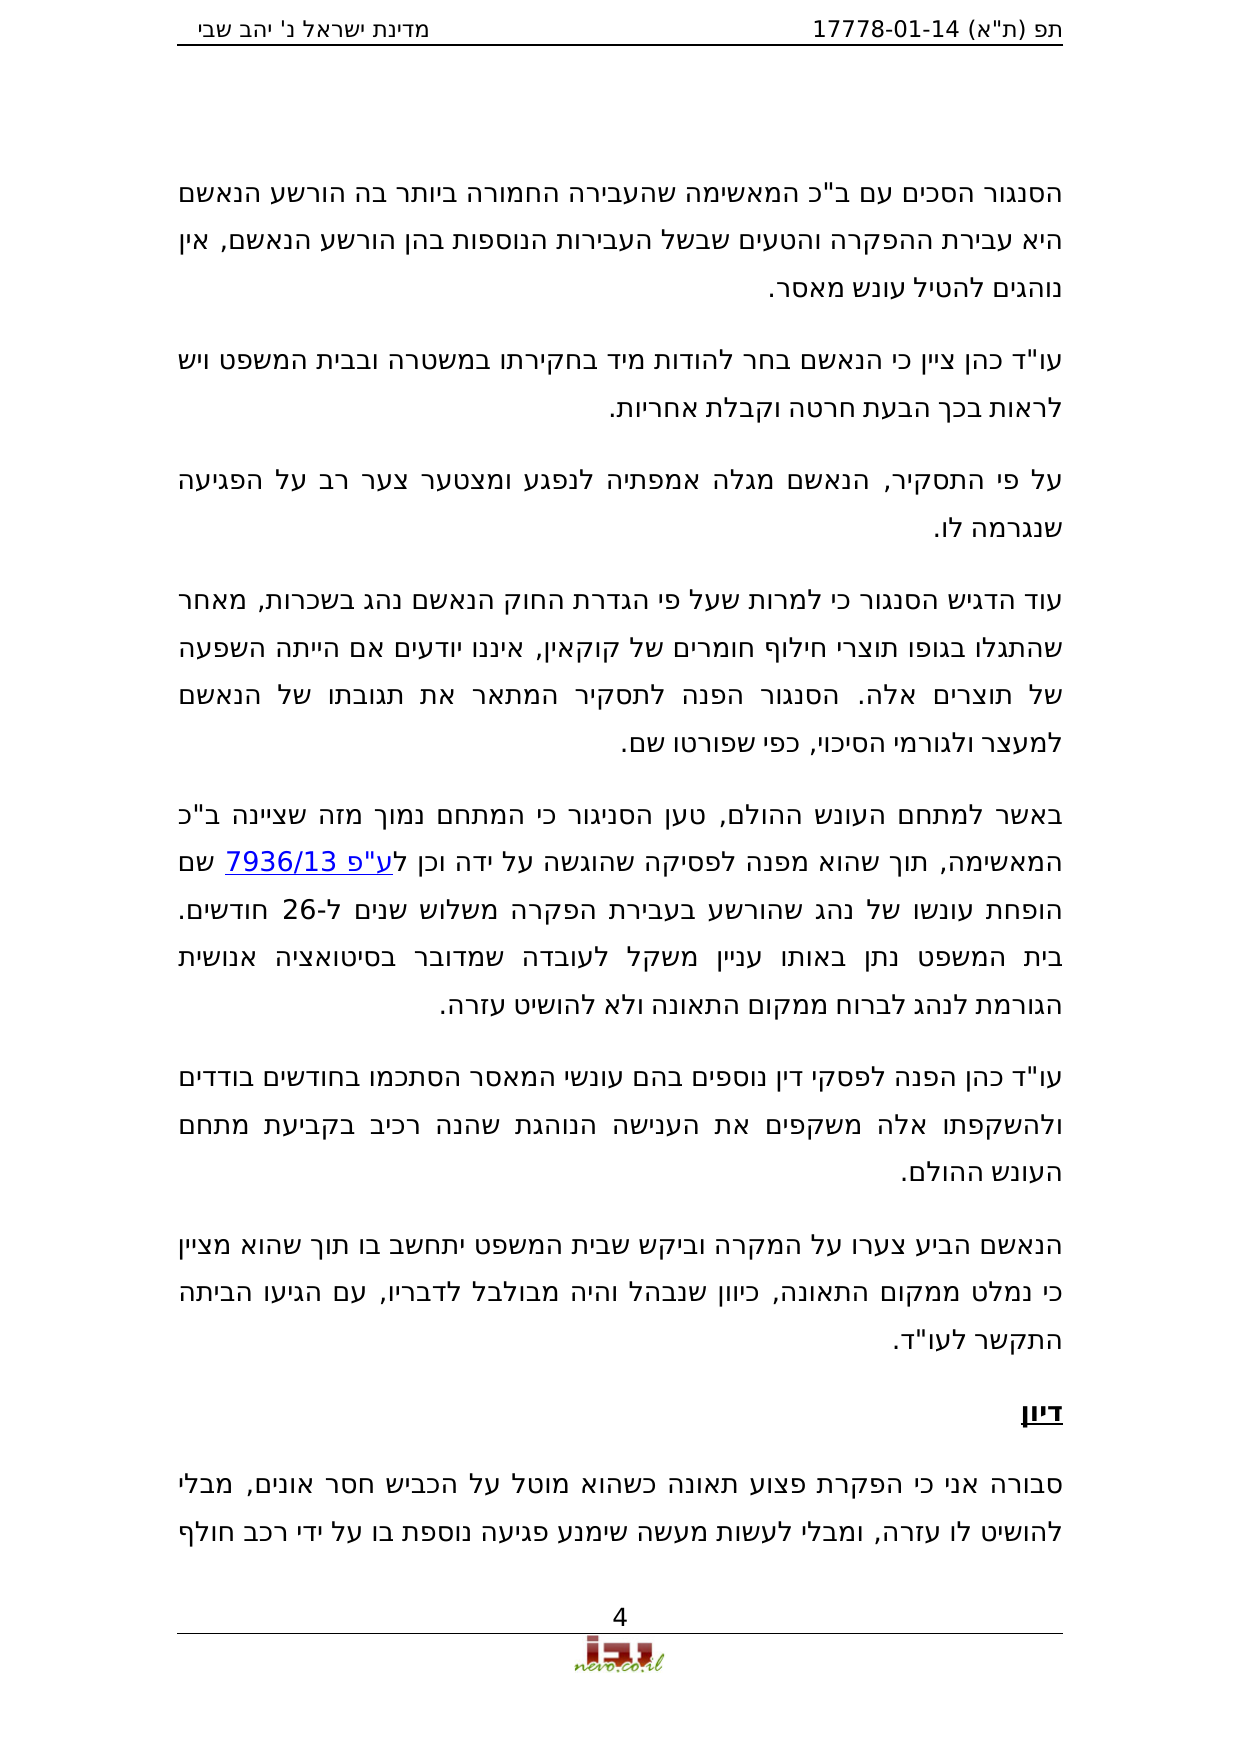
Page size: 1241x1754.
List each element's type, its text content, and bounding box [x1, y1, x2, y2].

text באשר למתחם העונש ההולם, טען הסניגור כי המתחם נמוך מזה שציינה ב"כ המאשימה, תוך שהוא מפנה לפסיקה שהוגשה על ידה וכן לע"פ 7936/13 שם הופחת עונשו של נהג שהורשע בעבירת הפקרה משלוש שנים ל-26 חודשים. בית המשפט נתן באותו עניין משקל לעובדה שמדובר בסיטואציה אנושית הגורמת לנהג לברוח ממקום התאונה ולא להושיט עזרה. [177, 799, 1063, 1021]
text עו"ד כהן הפנה לפסקי דין נוספים בהם עונשי המאסר הסתכמו בחודשים בודדים ולהשקפתו אלה משקפים את הענישה הנוהגת שהנה רכיב בקביעת מתחם העונש ההולם. [177, 1062, 1063, 1188]
text הסנגור הסכים עם ב"כ המאשימה שהעבירה החמורה ביותר בה הורשע הנאשם היא עבירת ההפקרה והטעים שבשל העבירות הנוספות בהן הורשע הנאשם, אין נוהגים להטיל עונש מאסר. [177, 177, 1063, 304]
picture [574, 1635, 666, 1673]
text עו"ד כהן ציין כי הנאשם בחר להודות מיד בחקירתו במשטרה ובבית המשפט ויש לראות בכך הבעת חרטה וקבלת אחריות. [177, 344, 1063, 424]
text על פי התסקיר, הנאשם מגלה אמפתיה לנפגע ומצטער צער רב על הפגיעה שנגרמה לו. [177, 464, 1063, 543]
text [177, 1469, 1063, 1548]
text דיון [177, 1396, 1063, 1428]
text הנאשם הביע צערו על המקרה וביקש שבית המשפט יתחשב בו תוך שהוא מציין כי נמלט ממקום התאונה, כיוון שנבהל והיה מבולבל לדבריו, עם הגיעו הביתה התקשר לעו"ד. [177, 1229, 1063, 1356]
text עוד הדגיש הסנגור כי למרות שעל פי הגדרת החוק הנאשם נהג בשכרות, מאחר שהתגלו בגופו תוצרי חילוף חומרים של קוקאין, איננו יודעים אם הייתה השפעה של תוצרים אלה. הסנגור הפנה לתסקיר המתאר את תגובתו של הנאשם למעצר ולגורמי הסיכוי, כפי שפורטו שם. [177, 584, 1063, 758]
